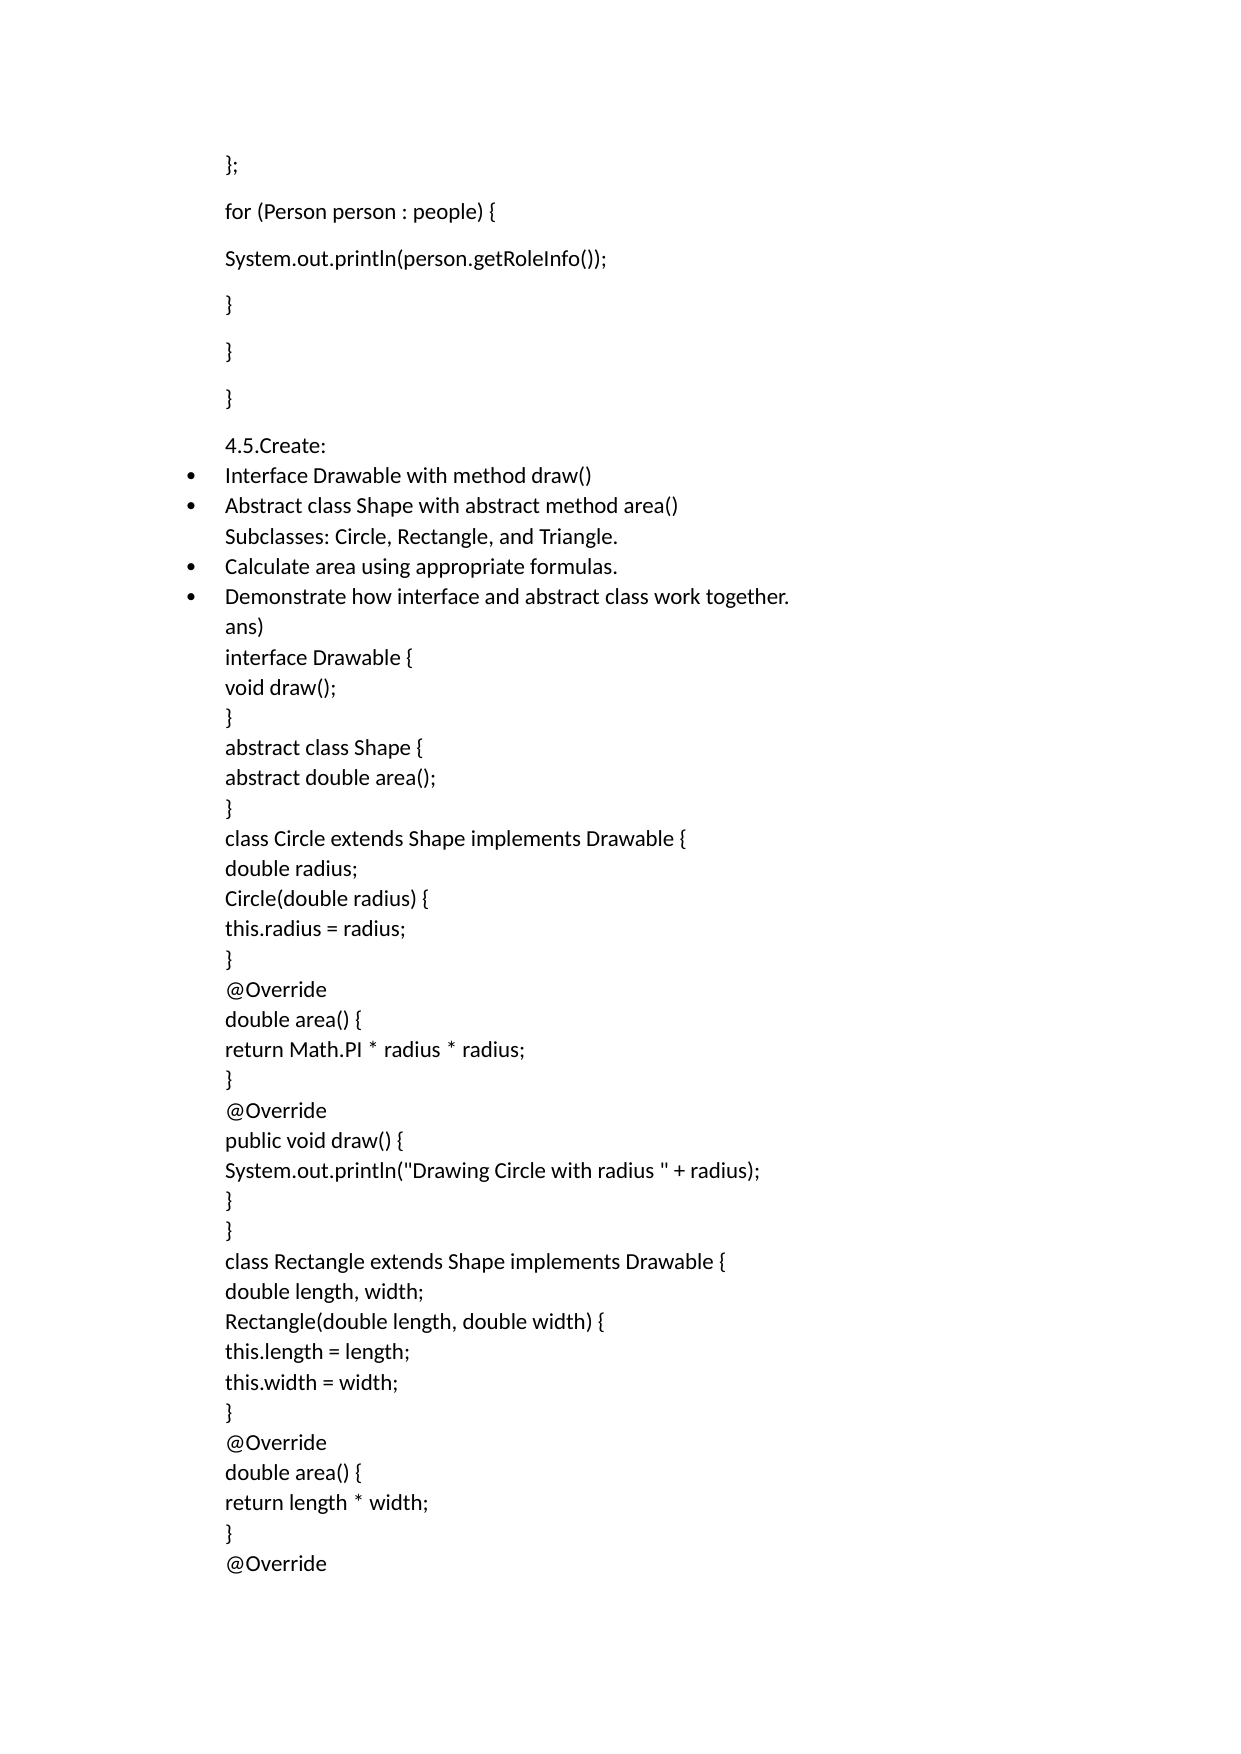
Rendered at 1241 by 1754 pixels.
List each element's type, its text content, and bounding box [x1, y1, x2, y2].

list } [225, 1217, 1090, 1245]
list Rectangle(double length, double width) { [225, 1307, 1090, 1335]
list System.out.println("Drawing Circle with radius " + radius); [225, 1156, 1090, 1184]
text } [225, 337, 1090, 366]
list 4.5.Create: [225, 431, 1090, 459]
list } [225, 794, 1090, 822]
list abstract class Shape { [225, 733, 1090, 761]
list double area() { [225, 1458, 1090, 1486]
list Calculate area using appropriate formulas. [187, 552, 1090, 580]
list } [225, 945, 1090, 973]
list @Override [225, 1096, 1090, 1124]
text } [225, 384, 1090, 412]
list double radius; [225, 854, 1090, 882]
list } [225, 1519, 1090, 1547]
list this.length = length; [225, 1337, 1090, 1366]
list Abstract class Shape with abstract method area() Subclasses: Circle, Rectangle, and Triangle. [187, 492, 1090, 550]
list @Override [225, 1549, 1090, 1577]
list double length, width; [225, 1277, 1090, 1305]
list return Math.PI * radius * radius; [225, 1035, 1090, 1063]
list } [225, 1398, 1090, 1426]
list abstract double area(); [225, 763, 1090, 792]
list } [225, 1186, 1090, 1214]
list double area() { [225, 1005, 1090, 1033]
text System.out.println(person.getRoleInfo()); [225, 244, 1090, 272]
list } [225, 1066, 1090, 1094]
list Circle(double radius) { [225, 884, 1090, 912]
list @Override [225, 1428, 1090, 1456]
list this.width = width; [225, 1368, 1090, 1396]
list public void draw() { [225, 1126, 1090, 1154]
list class Circle extends Shape implements Drawable { [225, 824, 1090, 852]
list Interface Drawable with method draw() [187, 461, 1090, 489]
text }; [225, 150, 1090, 178]
list return length * width; [225, 1488, 1090, 1517]
list interface Drawable { [225, 643, 1090, 671]
list ans) [225, 612, 1090, 641]
list } [225, 703, 1090, 731]
list @Override [225, 975, 1090, 1003]
text } [225, 291, 1090, 319]
list void draw(); [225, 673, 1090, 701]
list this.radius = radius; [225, 914, 1090, 943]
text for (Person person : people) { [225, 197, 1090, 225]
list class Rectangle extends Shape implements Drawable { [225, 1247, 1090, 1275]
list Demonstrate how interface and abstract class work together. [187, 582, 1090, 610]
